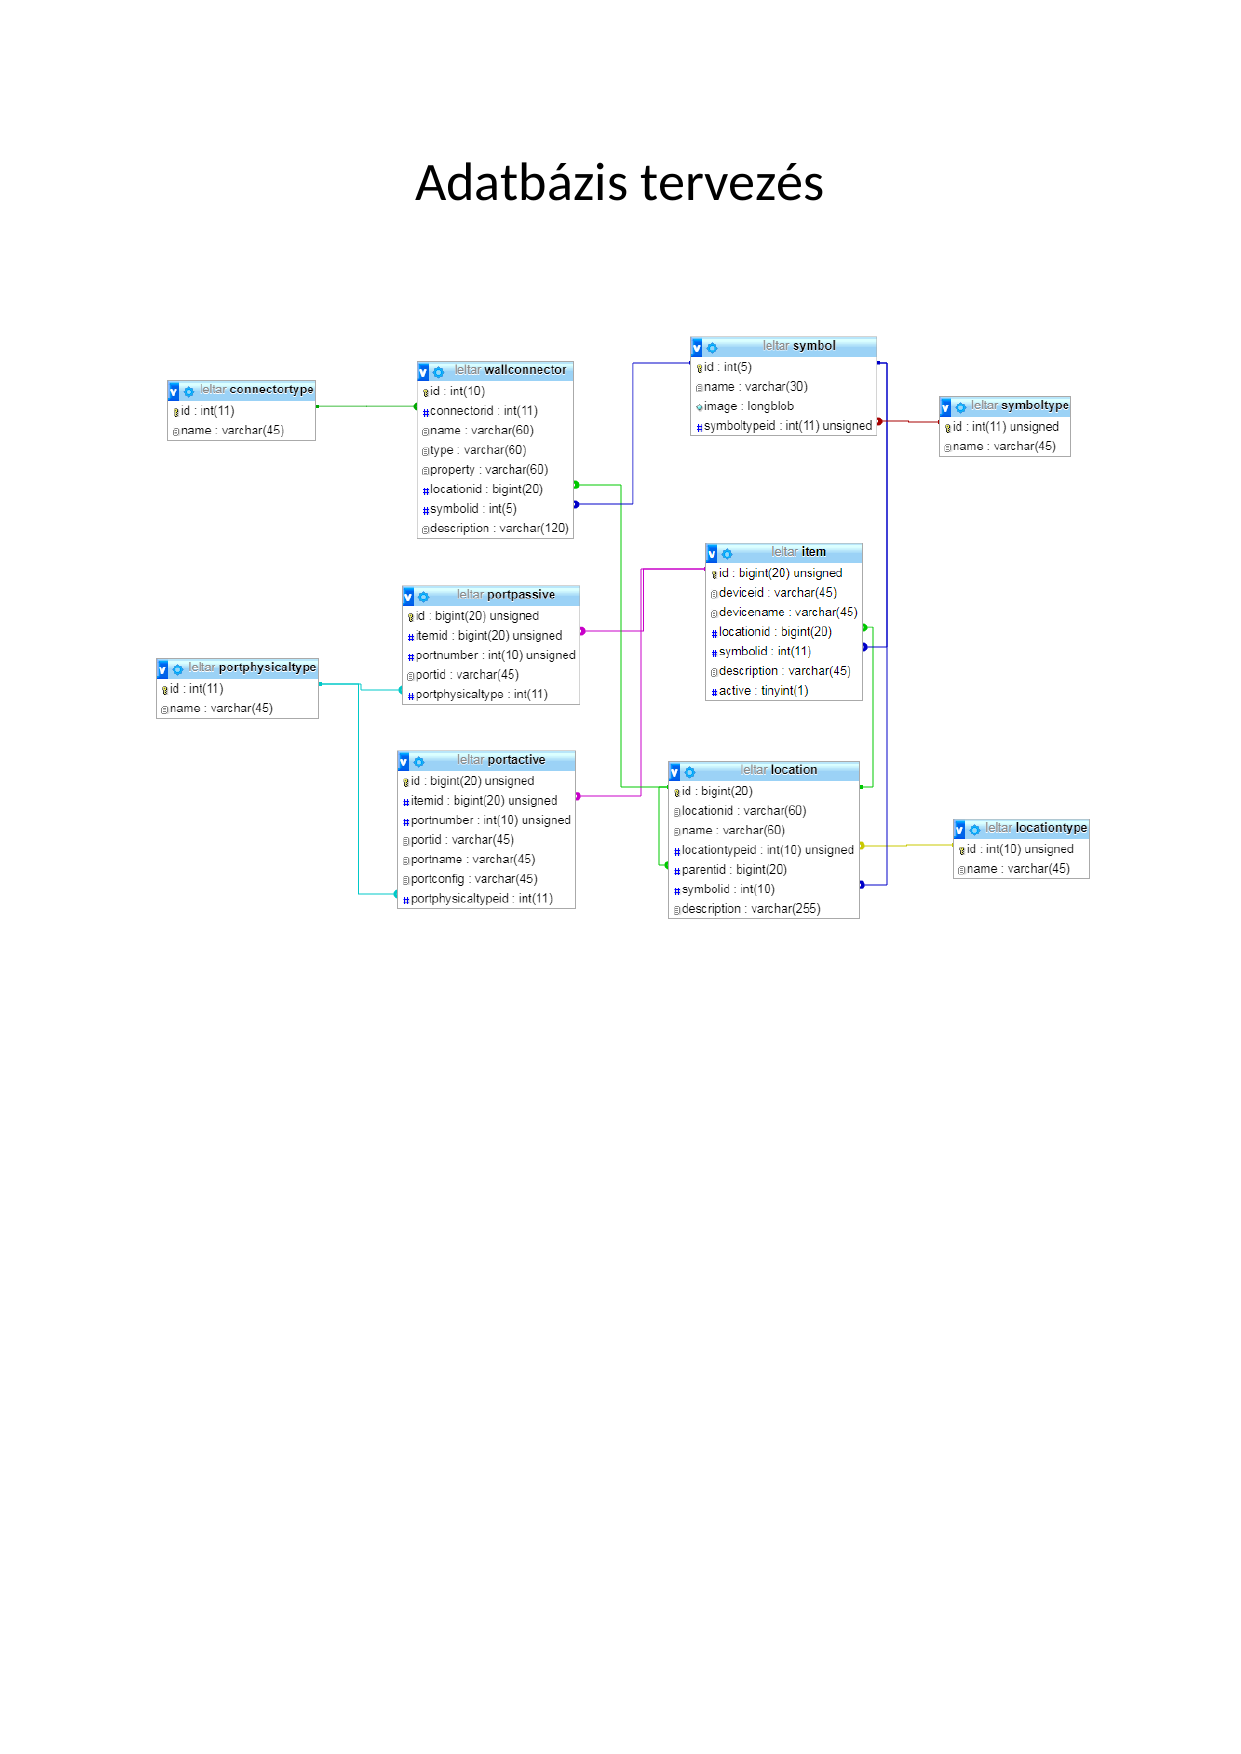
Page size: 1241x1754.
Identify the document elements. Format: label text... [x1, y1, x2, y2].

text Adatbázis tervezés [148, 148, 1093, 214]
picture [147, 323, 1093, 930]
